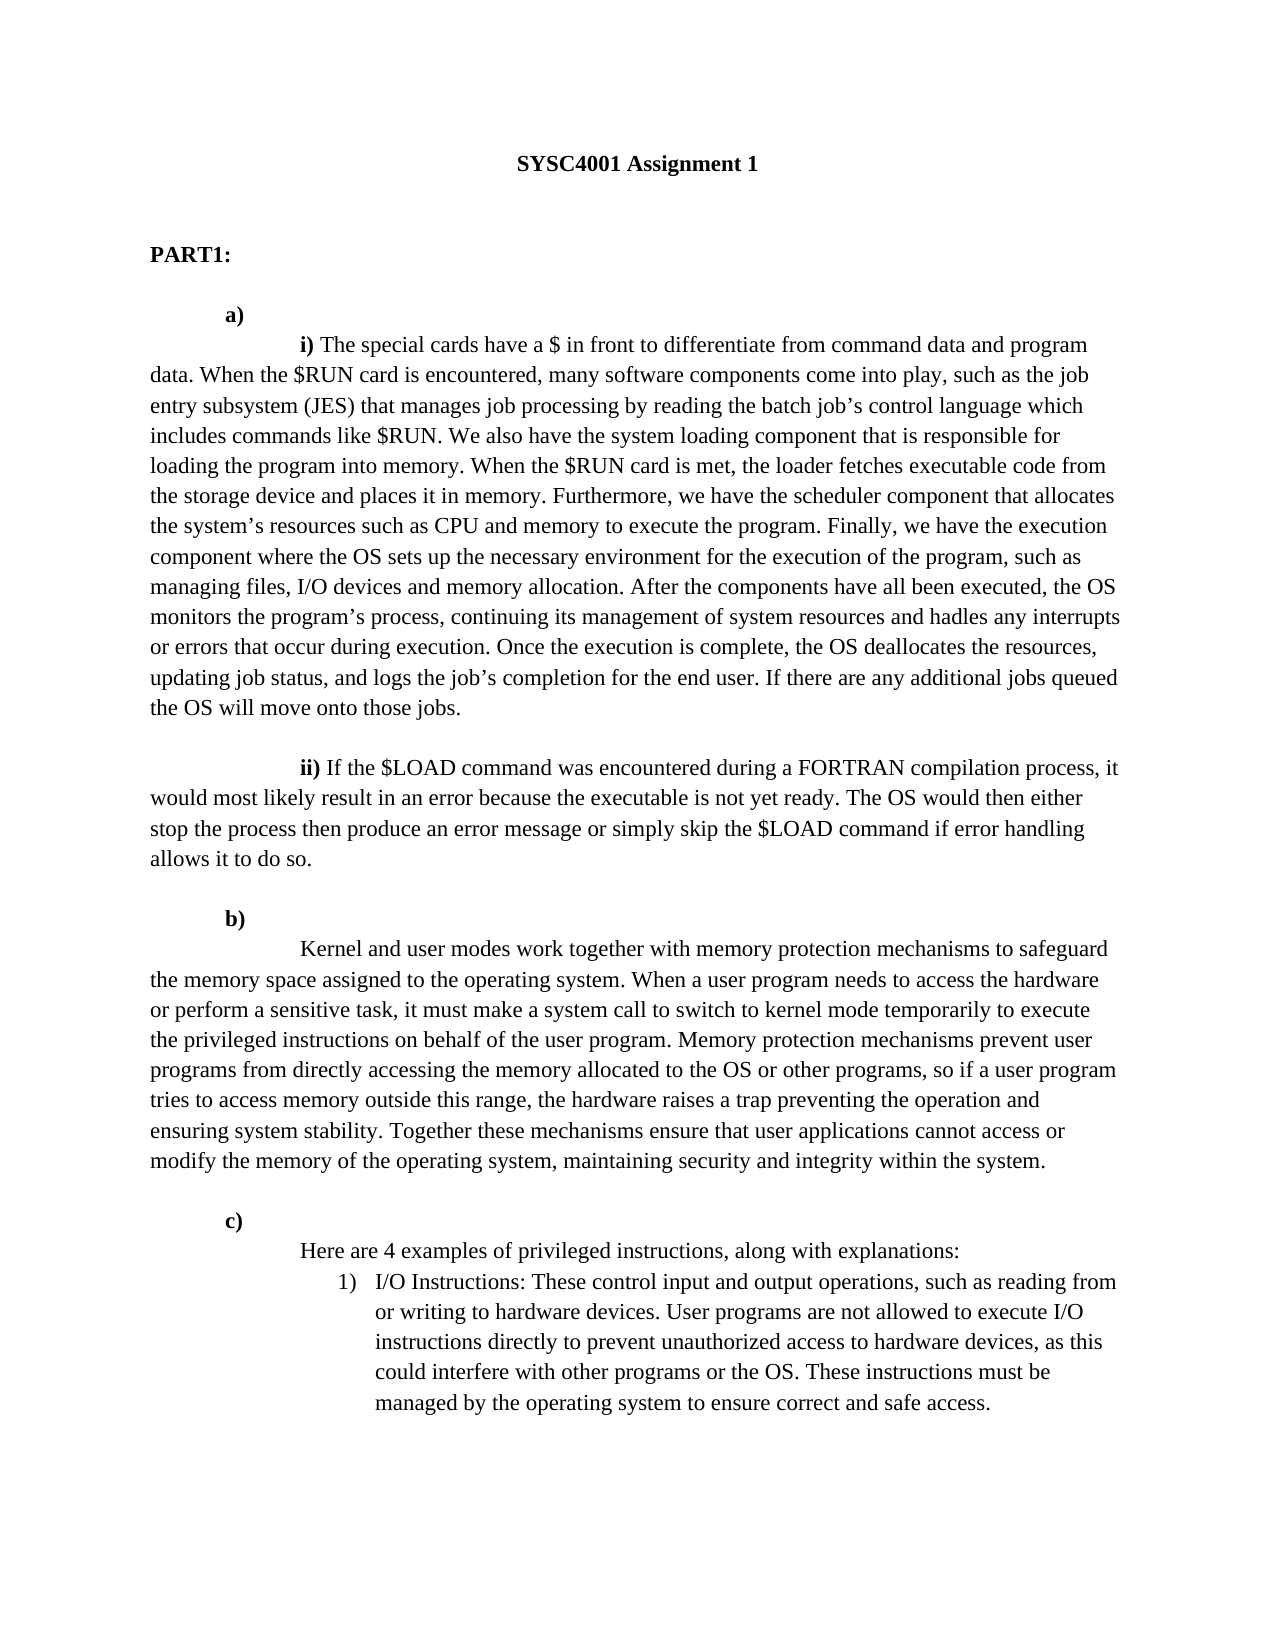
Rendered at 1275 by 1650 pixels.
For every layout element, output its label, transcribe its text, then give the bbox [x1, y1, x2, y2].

text Here are 4 examples of privileged instructions, along with explanations: [150, 1237, 1125, 1264]
text i) The special cards have a $ in front to differentiate from command data and program data. When the $RUN card is encountered, many software components come into play, such as the job entry subsystem (JES) that manages job processing by reading the batch job’s control language which includes commands like $RUN. We also have the system loading component that is responsible for loading the program into memory. When the $RUN card is met, the loader fetches executable code from the storage device and places it in memory. Furthermore, we have the scheduler component that allocates the system’s resources such as CPU and memory to execute the program. Finally, we have the execution component where the OS sets up the necessary environment for the execution of the program, such as managing files, I/O devices and memory allocation. After the components have all been executed, the OS monitors the program’s process, continuing its management of system resources and hadles any interrupts or errors that occur during execution. Once the execution is complete, the OS deallocates the resources, updating job status, and logs the job’s completion for the end user. If there are any additional jobs queued the OS will move onto those jobs. [150, 331, 1125, 720]
text ii) If the $LOAD command was encountered during a FORTRAN compilation process, it would most likely result in an error because the executable is not yet ready. The OS would then either stop the process then produce an error message or simply skip the $LOAD command if error handling allows it to do so. [150, 754, 1125, 871]
text SYSC4001 Assignment 1 [150, 150, 1125, 176]
list I/O Instructions: These control input and output operations, such as reading from or writing to hardware devices. User programs are not allowed to execute I/O instructions directly to prevent unauthorized access to hardware devices, as this could interfere with other programs or the OS. These instructions must be managed by the operating system to ensure correct and safe access. [337, 1268, 1125, 1415]
text Kernel and user modes work together with memory protection mechanisms to safeguard the memory space assigned to the operating system. When a user program needs to access the hardware or perform a sensitive task, it must make a system call to switch to kernel mode temporarily to execute the privileged instructions on behalf of the user program. Memory protection mechanisms prevent user programs from directly accessing the memory allocated to the OS or other programs, so if a user program tries to access memory outside this range, the hardware raises a trap preventing the operation and ensuring system stability. Together these mechanisms ensure that user applications cannot access or modify the memory of the operating system, maintaining security and integrity within the system. [150, 935, 1125, 1173]
text a) [150, 301, 1125, 327]
text c) [150, 1207, 1125, 1234]
text PART1: [150, 241, 1125, 267]
text b) [150, 905, 1125, 932]
